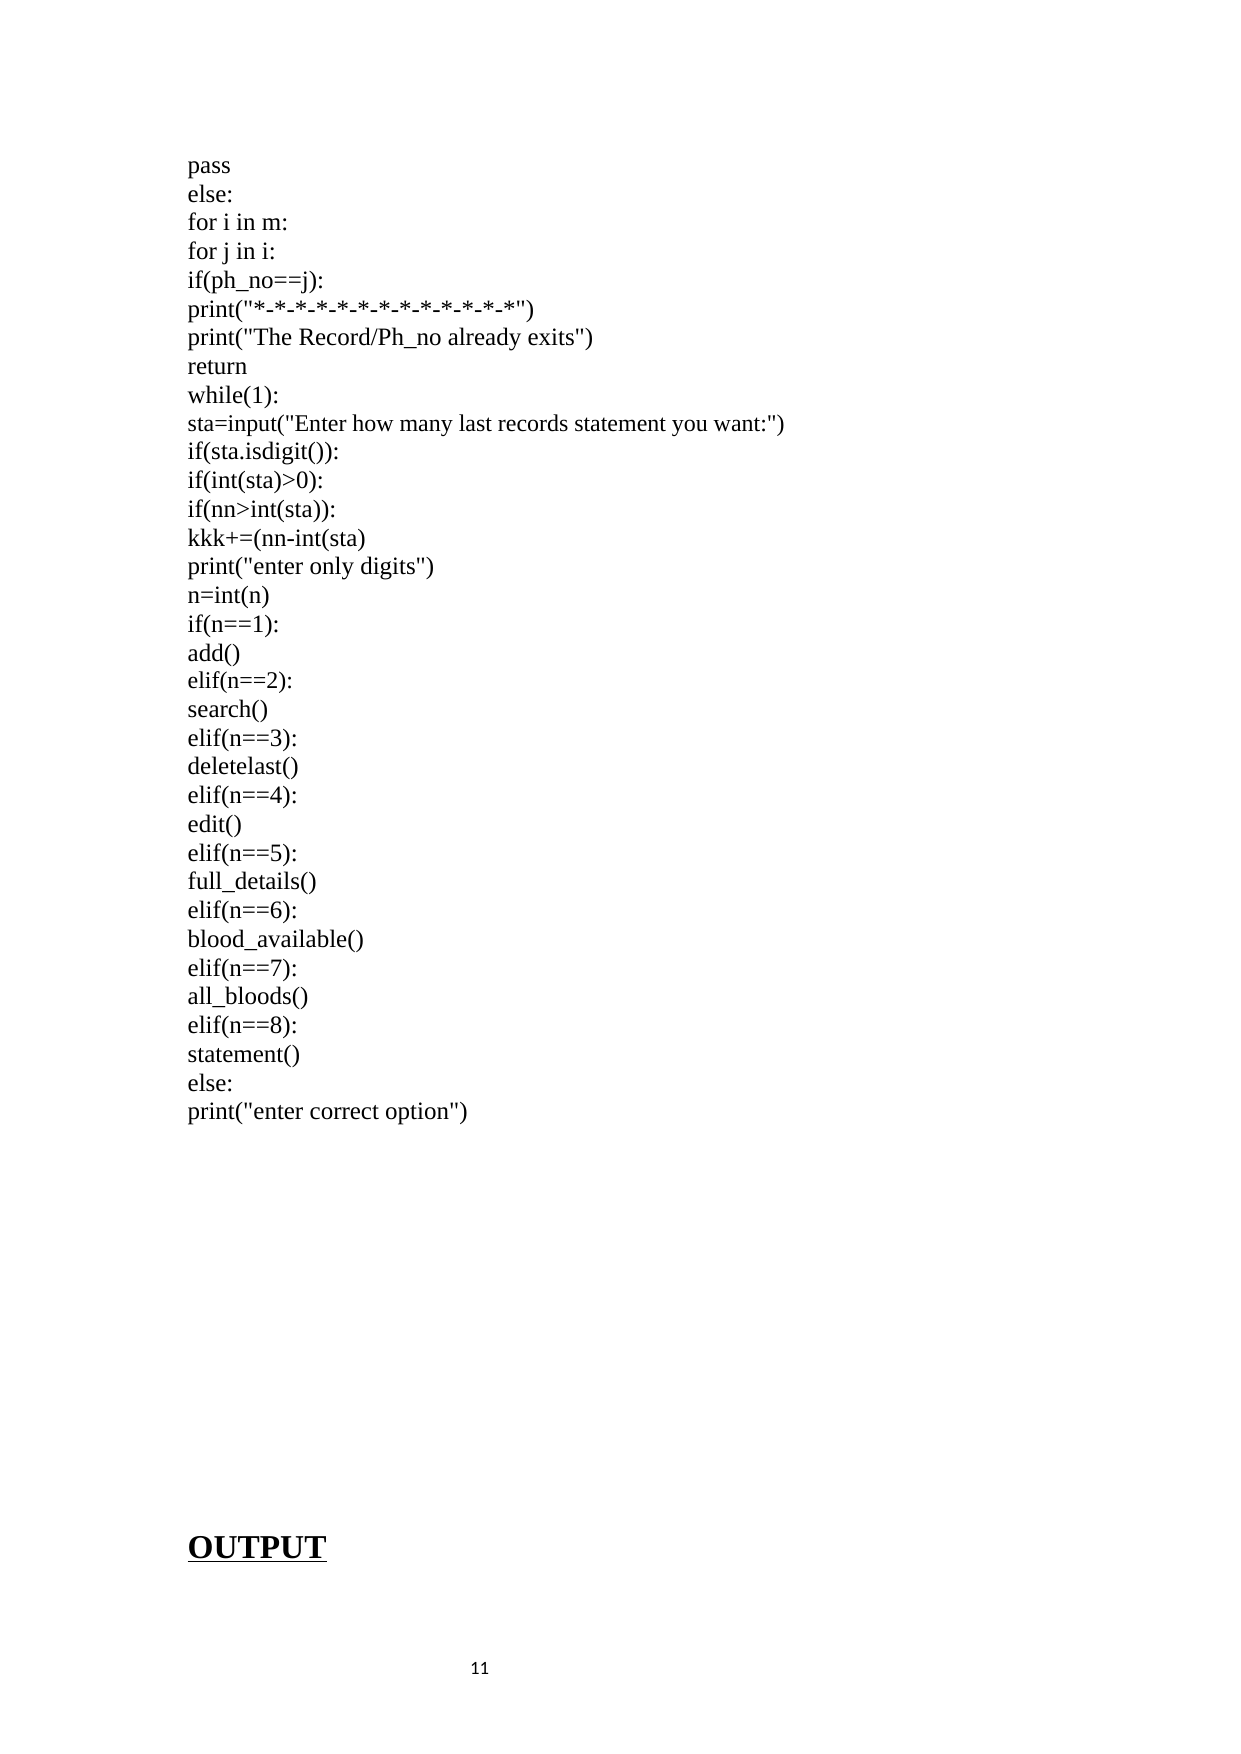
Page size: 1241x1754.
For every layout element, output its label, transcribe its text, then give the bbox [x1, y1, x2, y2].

text elif(n==5): [187, 838, 1053, 866]
text edit() [187, 809, 1053, 838]
text add() [187, 638, 1053, 666]
text elif(n==8): [187, 1010, 1053, 1039]
text else: [187, 179, 1053, 207]
text print("*-*-*-*-*-*-*-*-*-*-*-*-*") [187, 294, 1053, 322]
text print("The Record/Ph_no already exits") [187, 322, 1053, 351]
text if(sta.isdigit()): [187, 436, 1053, 465]
text pass [187, 150, 1053, 179]
text kkk+=(nn-int(sta) [187, 523, 1053, 551]
text sta=input("Enter how many last records statement you want:") [187, 409, 1053, 436]
text for j in i: [187, 236, 1053, 265]
text if(nn>int(sta)): [187, 494, 1053, 523]
text elif(n==2): [187, 666, 1053, 694]
text deletelast() [187, 751, 1053, 780]
text OUTPUT [187, 1527, 1053, 1566]
text if(int(sta)>0): [187, 465, 1053, 494]
text full_details() [187, 866, 1053, 895]
text elif(n==6): [187, 895, 1053, 924]
text n=int(n) [187, 580, 1053, 609]
text if(n==1): [187, 609, 1053, 638]
text elif(n==7): [187, 953, 1053, 981]
text print("enter correct option") [187, 1096, 1053, 1125]
text elif(n==4): [187, 780, 1053, 809]
text if(ph_no==j): [187, 265, 1053, 294]
text elif(n==3): [187, 723, 1053, 751]
text statement() [187, 1039, 1053, 1068]
text for i in m: [187, 207, 1053, 236]
text while(1): [187, 380, 1053, 409]
text return [187, 351, 1053, 380]
text else: [187, 1068, 1053, 1096]
text blood_available() [187, 924, 1053, 953]
text all_bloods() [187, 981, 1053, 1010]
text search() [187, 694, 1053, 723]
text print("enter only digits") [187, 551, 1053, 580]
